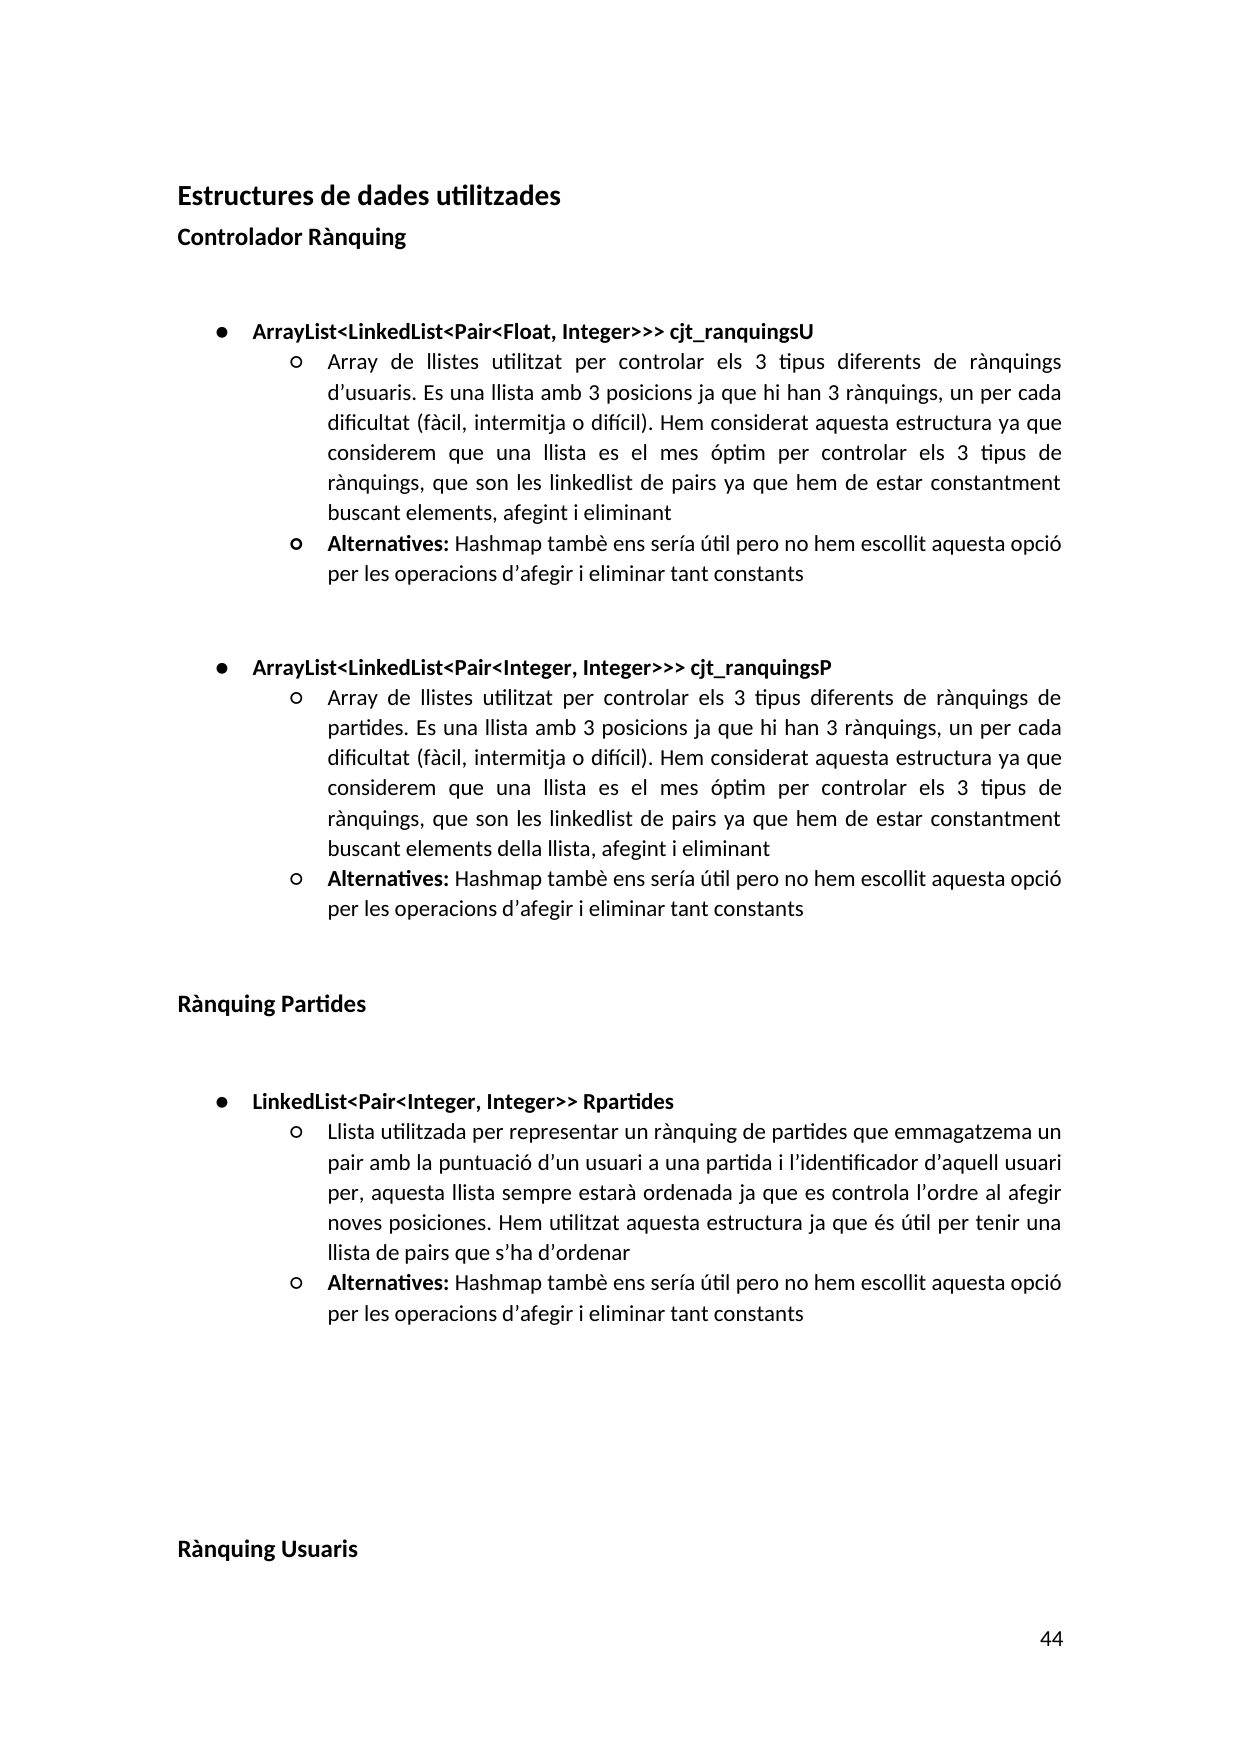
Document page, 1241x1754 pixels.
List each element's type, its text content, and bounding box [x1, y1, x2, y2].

text Rànquing Partides [177, 988, 1063, 1018]
list LinkedList<Pair<Integer, Integer>> Rpartides [215, 1087, 1063, 1115]
list Alternatives: Hashmap tambè ens sería útil pero no hem escollit aquesta opció per les operacions d’afegir i eliminar tant constants [290, 864, 1063, 922]
list Llista utilitzada per representar un rànquing de partides que emmagatzema un pair amb la puntuació d’un usuari a una partida i l’identificador d’aquell usuari per, aquesta llista sempre estarà ordenada ja que es controla l’ordre al afegir noves posiciones. Hem utilitzat aquesta estructura ja que és útil per tenir una llista de pairs que s’ha d’ordenar [290, 1117, 1063, 1266]
text Rànquing Usuaris [177, 1533, 1063, 1563]
list Array de llistes utilitzat per controlar els 3 tipus diferents de rànquings de partides. Es una llista amb 3 posicions ja que hi han 3 rànquings, un per cada dificultat (fàcil, intermitja o difícil). Hem considerat aquesta estructura ya que considerem que una llista es el mes óptim per controlar els 3 tipus de rànquings, que son les linkedlist de pairs ya que hem de estar constantment buscant elements della llista, afegint i eliminant [290, 683, 1063, 862]
list Array de llistes utilitzat per controlar els 3 tipus diferents de rànquings d’usuaris. Es una llista amb 3 posicions ja que hi han 3 rànquings, un per cada dificultat (fàcil, intermitja o difícil). Hem considerat aquesta estructura ya que considerem que una llista es el mes óptim per controlar els 3 tipus de rànquings, que son les linkedlist de pairs ya que hem de estar constantment buscant elements, afegint i eliminant [290, 347, 1063, 526]
list Alternatives: Hashmap tambè ens sería útil pero no hem escollit aquesta opció per les operacions d’afegir i eliminar tant constants [290, 1268, 1063, 1327]
text Controlador Rànquing [177, 221, 1063, 251]
list Alternatives: Hashmap tambè ens sería útil pero no hem escollit aquesta opció per les operacions d’afegir i eliminar tant constants [290, 529, 1063, 587]
list ArrayList<LinkedList<Pair<Integer, Integer>>> cjt_ranquingsP [215, 653, 1063, 681]
subtitle Estructures de dades utilitzades [177, 177, 1063, 212]
list ArrayList<LinkedList<Pair<Float, Integer>>> cjt_ranquingsU [215, 317, 1063, 345]
